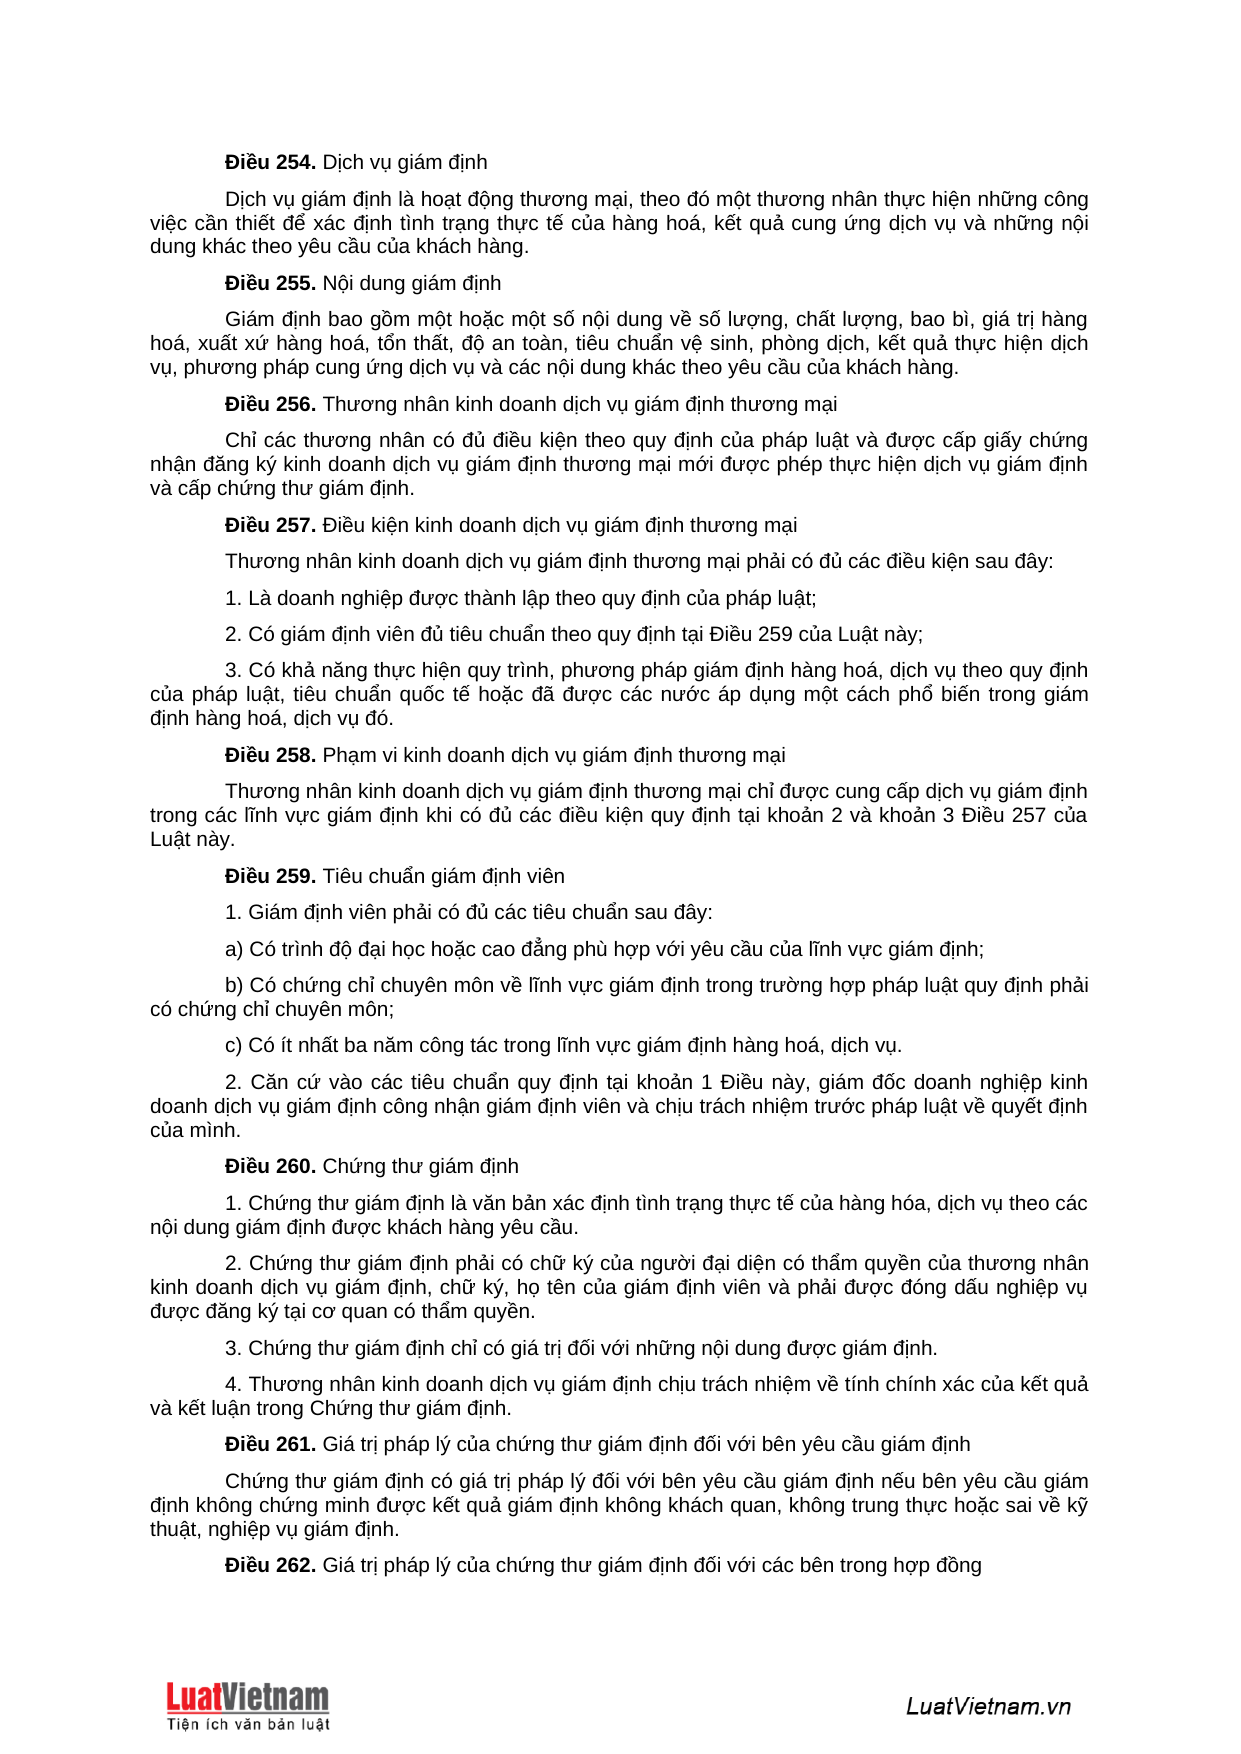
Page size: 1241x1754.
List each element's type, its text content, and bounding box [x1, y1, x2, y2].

text 1. Giám định viên phải có đủ các tiêu chuẩn sau đây: [150, 900, 1090, 924]
text Điều 256. Thương nhân kinh doanh dịch vụ giám định thương mại [150, 392, 1090, 416]
text 1. Chứng thư giám định là văn bản xác định tình trạng thực tế của hàng hóa, dịch vụ theo các nội dung giám định được khách hàng yêu cầu. [150, 1191, 1090, 1238]
text Điều 259. Tiêu chuẩn giám định viên [150, 863, 1090, 887]
text Chỉ các thương nhân có đủ điều kiện theo quy định của pháp luật và được cấp giấy chứng nhận đăng ký kinh doanh dịch vụ giám định thương mại mới được phép thực hiện dịch vụ giám định và cấp chứng thư giám định. [150, 428, 1090, 500]
text 2. Căn cứ vào các tiêu chuẩn quy định tại khoản 1 Điều này, giám đốc doanh nghiệp kinh doanh dịch vụ giám định công nhận giám định viên và chịu trách nhiệm trước pháp luật về quyết định của mình. [150, 1070, 1090, 1142]
text 1. Là doanh nghiệp được thành lập theo quy định của pháp luật; [150, 585, 1090, 609]
text Giám định bao gồm một hoặc một số nội dung về số lượng, chất lượng, bao bì, giá trị hàng hoá, xuất xứ hàng hoá, tổn thất, độ an toàn, tiêu chuẩn vệ sinh, phòng dịch, kết quả thực hiện dịch vụ, phương pháp cung ứng dịch vụ và các nội dung khác theo yêu cầu của khách hàng. [150, 307, 1090, 379]
text Điều 257. Điều kiện kinh doanh dịch vụ giám định thương mại [150, 512, 1090, 536]
text Điều 258. Phạm vi kinh doanh dịch vụ giám định thương mại [150, 743, 1090, 767]
text Thương nhân kinh doanh dịch vụ giám định thương mại phải có đủ các điều kiện sau đây: [150, 549, 1090, 573]
text Thương nhân kinh doanh dịch vụ giám định thương mại chỉ được cung cấp dịch vụ giám định trong các lĩnh vực giám định khi có đủ các điều kiện quy định tại khoản 2 và khoản 3 Điều 257 của Luật này. [150, 779, 1090, 851]
text 2. Có giám định viên đủ tiêu chuẩn theo quy định tại Điều 259 của Luật này; [150, 622, 1090, 646]
text Điều 254. Dịch vụ giám định [150, 150, 1090, 174]
text 3. Có khả năng thực hiện quy trình, phương pháp giám định hàng hoá, dịch vụ theo quy định của pháp luật, tiêu chuẩn quốc tế hoặc đã được các nước áp dụng một cách phổ biến trong giám định hàng hoá, dịch vụ đó. [150, 658, 1090, 730]
text Điều 262. Giá trị pháp lý của chứng thư giám định đối với các bên trong hợp đồng [150, 1553, 1090, 1577]
text a) Có trình độ đại học hoặc cao đẳng phù hợp với yêu cầu của lĩnh vực giám định; [150, 936, 1090, 960]
text Dịch vụ giám định là hoạt động thương mại, theo đó một thương nhân thực hiện những công việc cần thiết để xác định tình trạng thực tế của hàng hoá, kết quả cung ứng dịch vụ và những nội dung khác theo yêu cầu của khách hàng. [150, 186, 1090, 258]
text 3. Chứng thư giám định chỉ có giá trị đối với những nội dung được giám định. [150, 1335, 1090, 1359]
text Điều 260. Chứng thư giám định [150, 1154, 1090, 1178]
text b) Có chứng chỉ chuyên môn về lĩnh vực giám định trong trường hợp pháp luật quy định phải có chứng chỉ chuyên môn; [150, 973, 1090, 1021]
text 2. Chứng thư giám định phải có chữ ký của người đại diện có thẩm quyền của thương nhân kinh doanh dịch vụ giám định, chữ ký, họ tên của giám định viên và phải được đóng dấu nghiệp vụ được đăng ký tại cơ quan có thẩm quyền. [150, 1251, 1090, 1323]
text Điều 261. Giá trị pháp lý của chứng thư giám định đối với bên yêu cầu giám định [150, 1432, 1090, 1456]
text 4. Thương nhân kinh doanh dịch vụ giám định chịu trách nhiệm về tính chính xác của kết quả và kết luận trong Chứng thư giám định. [150, 1372, 1090, 1420]
text Chứng thư giám định có giá trị pháp lý đối với bên yêu cầu giám định nếu bên yêu cầu giám định không chứng minh được kết quả giám định không khách quan, không trung thực hoặc sai về kỹ thuật, nghiệp vụ giám định. [150, 1469, 1090, 1541]
text c) Có ít nhất ba năm công tác trong lĩnh vực giám định hàng hoá, dịch vụ. [150, 1033, 1090, 1057]
text Điều 255. Nội dung giám định [150, 271, 1090, 295]
picture [150, 1659, 1090, 1754]
